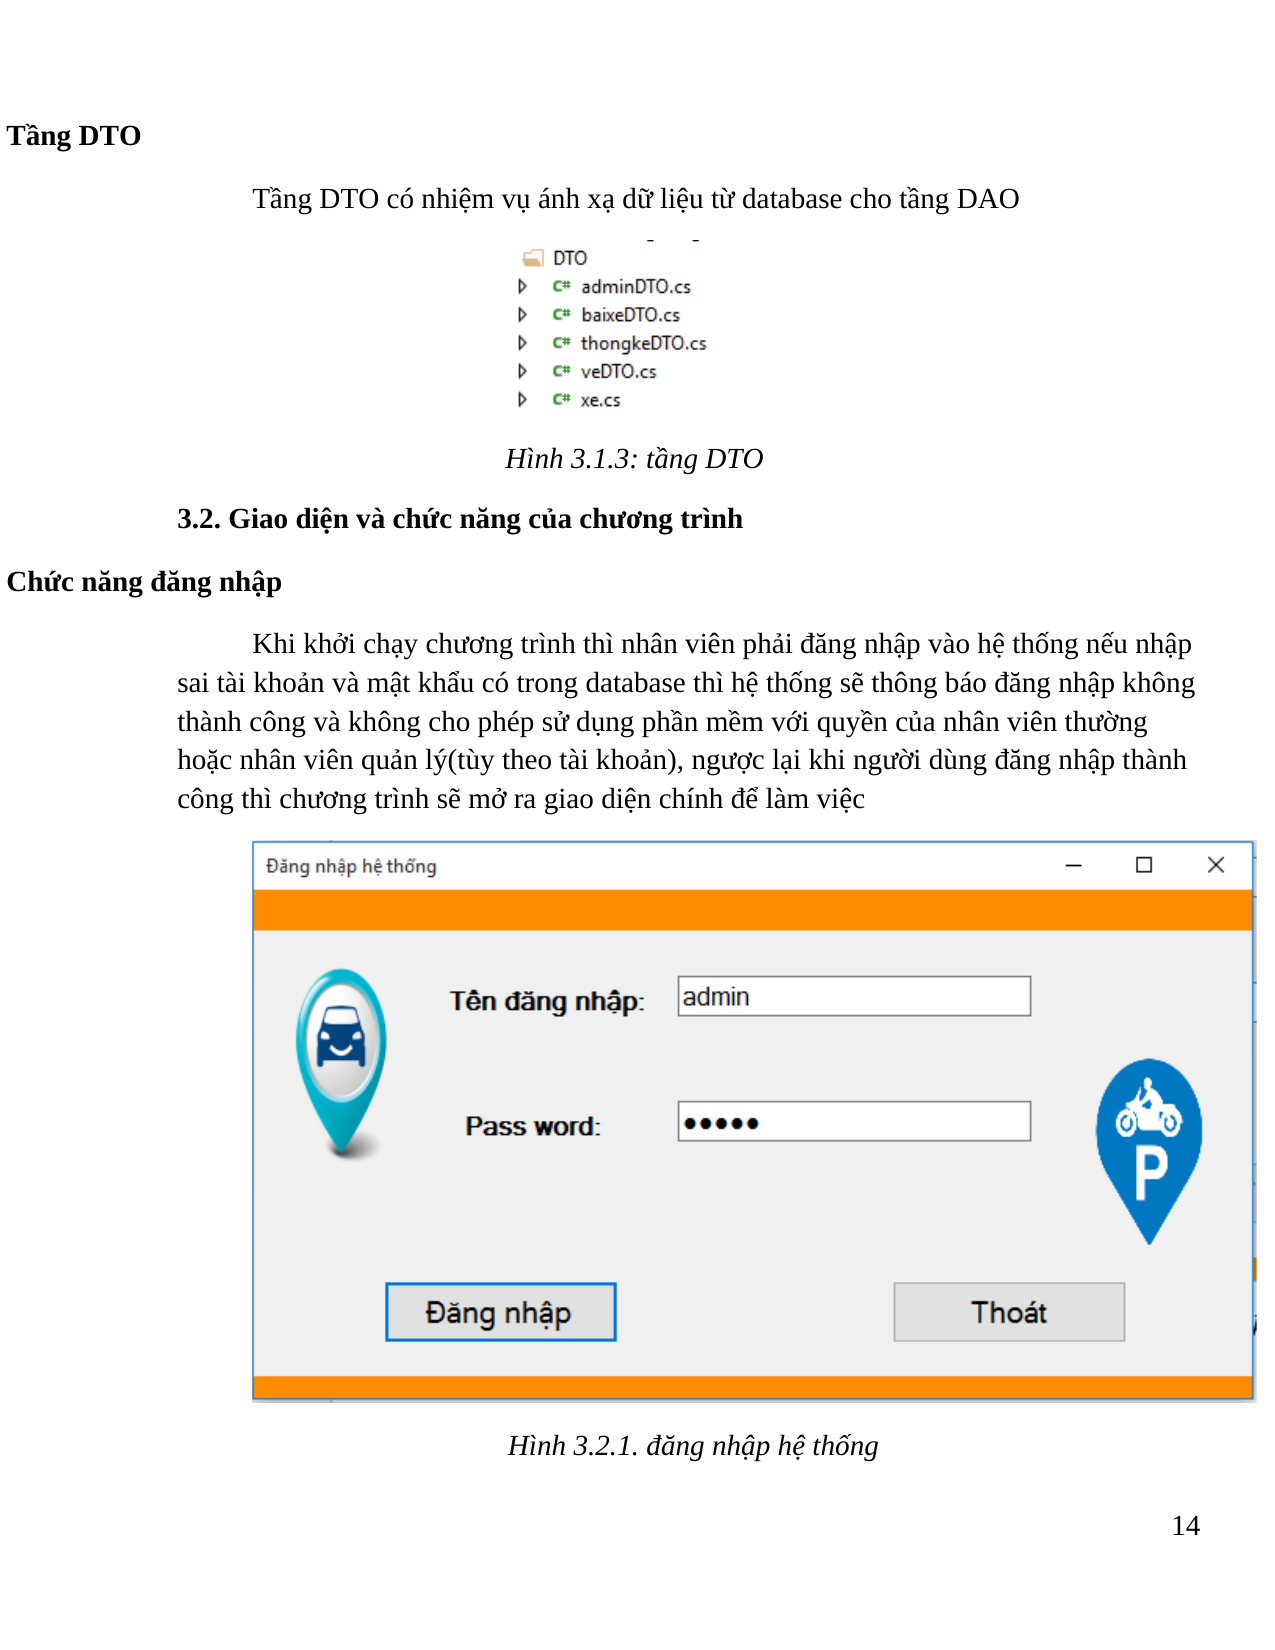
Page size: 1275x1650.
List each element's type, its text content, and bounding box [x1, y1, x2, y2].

text Hình 3.1.3: tầng DTO [177, 442, 1200, 475]
text Tầng DTO [0, 118, 1200, 152]
text Chức năng đăng nhập [0, 564, 1200, 597]
text Khi khởi chạy chương trình thì nhân viên phải đăng nhập vào hệ thống nếu nhập sai tài khoản và mật khẩu có trong database thì hệ thống sẽ thông báo đăng nhập không thành công và không cho phép sử dụng phần mềm với quyền của nhân viên thường hoặc nhân viên quản lý(tùy theo tài khoản), ngược lại khi người dùng đăng nhập thành công thì chương trình sẽ mở ra giao diện chính để làm việc [177, 627, 1200, 814]
picture [505, 240, 749, 416]
picture [252, 840, 1257, 1403]
text Hình 3.2.1. đăng nhập hệ thống [177, 1428, 1200, 1462]
text Tầng DTO có nhiệm vụ ánh xạ dữ liệu từ database cho tầng DAO [177, 181, 1200, 215]
list Giao diện và chức năng của chương trình [177, 501, 1200, 534]
